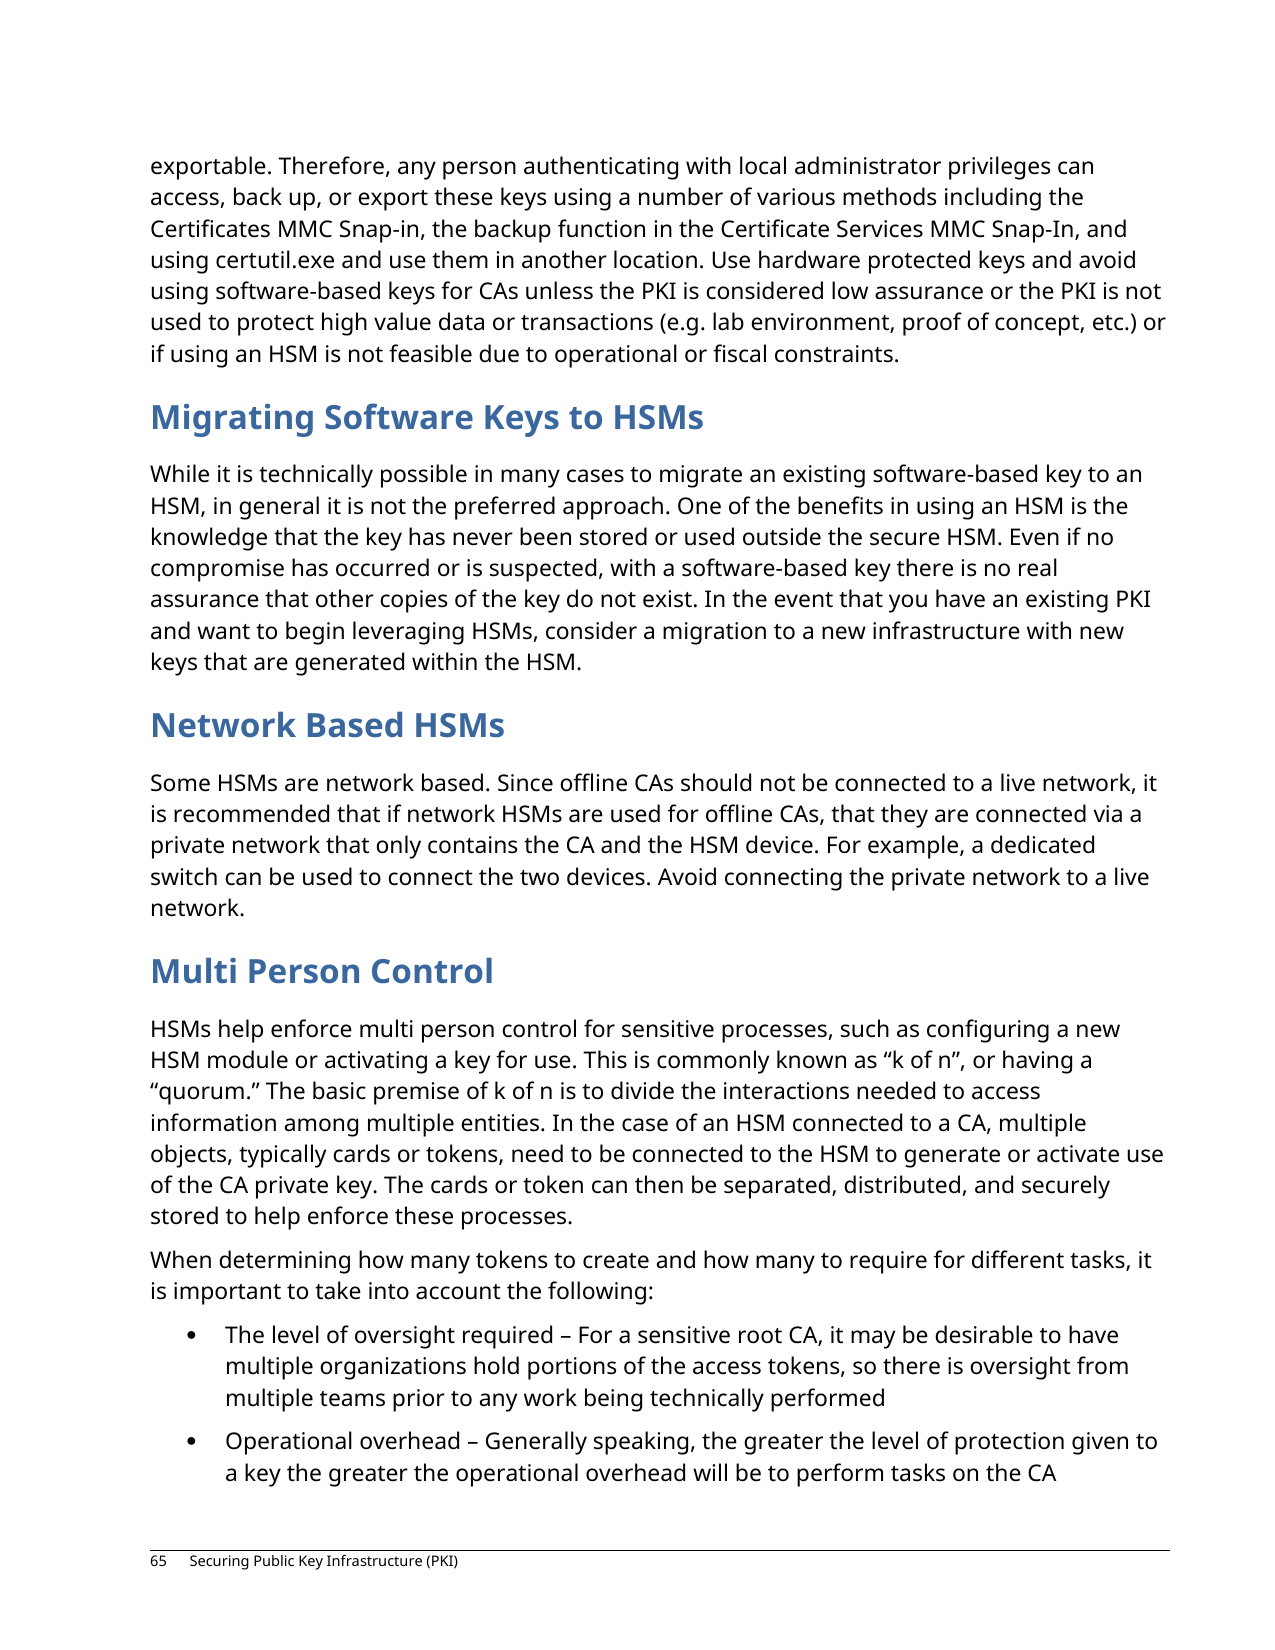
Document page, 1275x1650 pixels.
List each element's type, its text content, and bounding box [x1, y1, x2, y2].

list The level of oversight required – For a sensitive root CA, it may be desirable to have multiple organizations hold portions of the access tokens, so there is oversight from multiple teams prior to any work being technically performed [187, 1319, 1170, 1413]
text HSMs help enforce multi person control for sensitive processes, such as configuring a new HSM module or activating a key for use. This is commonly known as “k of n”, or having a “quorum.” The basic premise of k of n is to divide the interactions needed to access information among multiple entities. In the case of an HSM connected to a CA, multiple objects, typically cards or tokens, need to be connected to the HSM to generate or activate use of the CA private key. The cards or token can then be separated, distributed, and securely stored to help enforce these processes. [150, 1013, 1170, 1232]
text While it is technically possible in many cases to migrate an existing software-based key to an HSM, in general it is not the preferred approach. One of the benefits in using an HSM is the knowledge that the key has never been stored or used outside the secure HSM. Even if no compromise has occurred or is suspected, with a software-based key there is no real assurance that other copies of the key do not exist. In the event that you have an existing PKI and want to begin leveraging HSMs, consider a migration to a new infrastructure with new keys that are generated within the HSM. [150, 458, 1170, 677]
subtitle Multi Person Control [150, 948, 1170, 993]
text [150, 150, 1170, 369]
list Operational overhead – Generally speaking, the greater the level of protection given to a key the greater the operational overhead will be to perform tasks on the CA [187, 1425, 1170, 1488]
subtitle Network Based HSMs [150, 702, 1170, 748]
subtitle Migrating Software Keys to HSMs [150, 394, 1170, 439]
text When determining how many tokens to create and how many to require for different tasks, it is important to take into account the following: [150, 1244, 1170, 1307]
text Some HSMs are network based. Since offline CAs should not be connected to a live network, it is recommended that if network HSMs are used for offline CAs, that they are connected via a private network that only contains the CA and the HSM device. For example, a dedicated switch can be used to connect the two devices. Avoid connecting the private network to a live network. [150, 767, 1170, 923]
